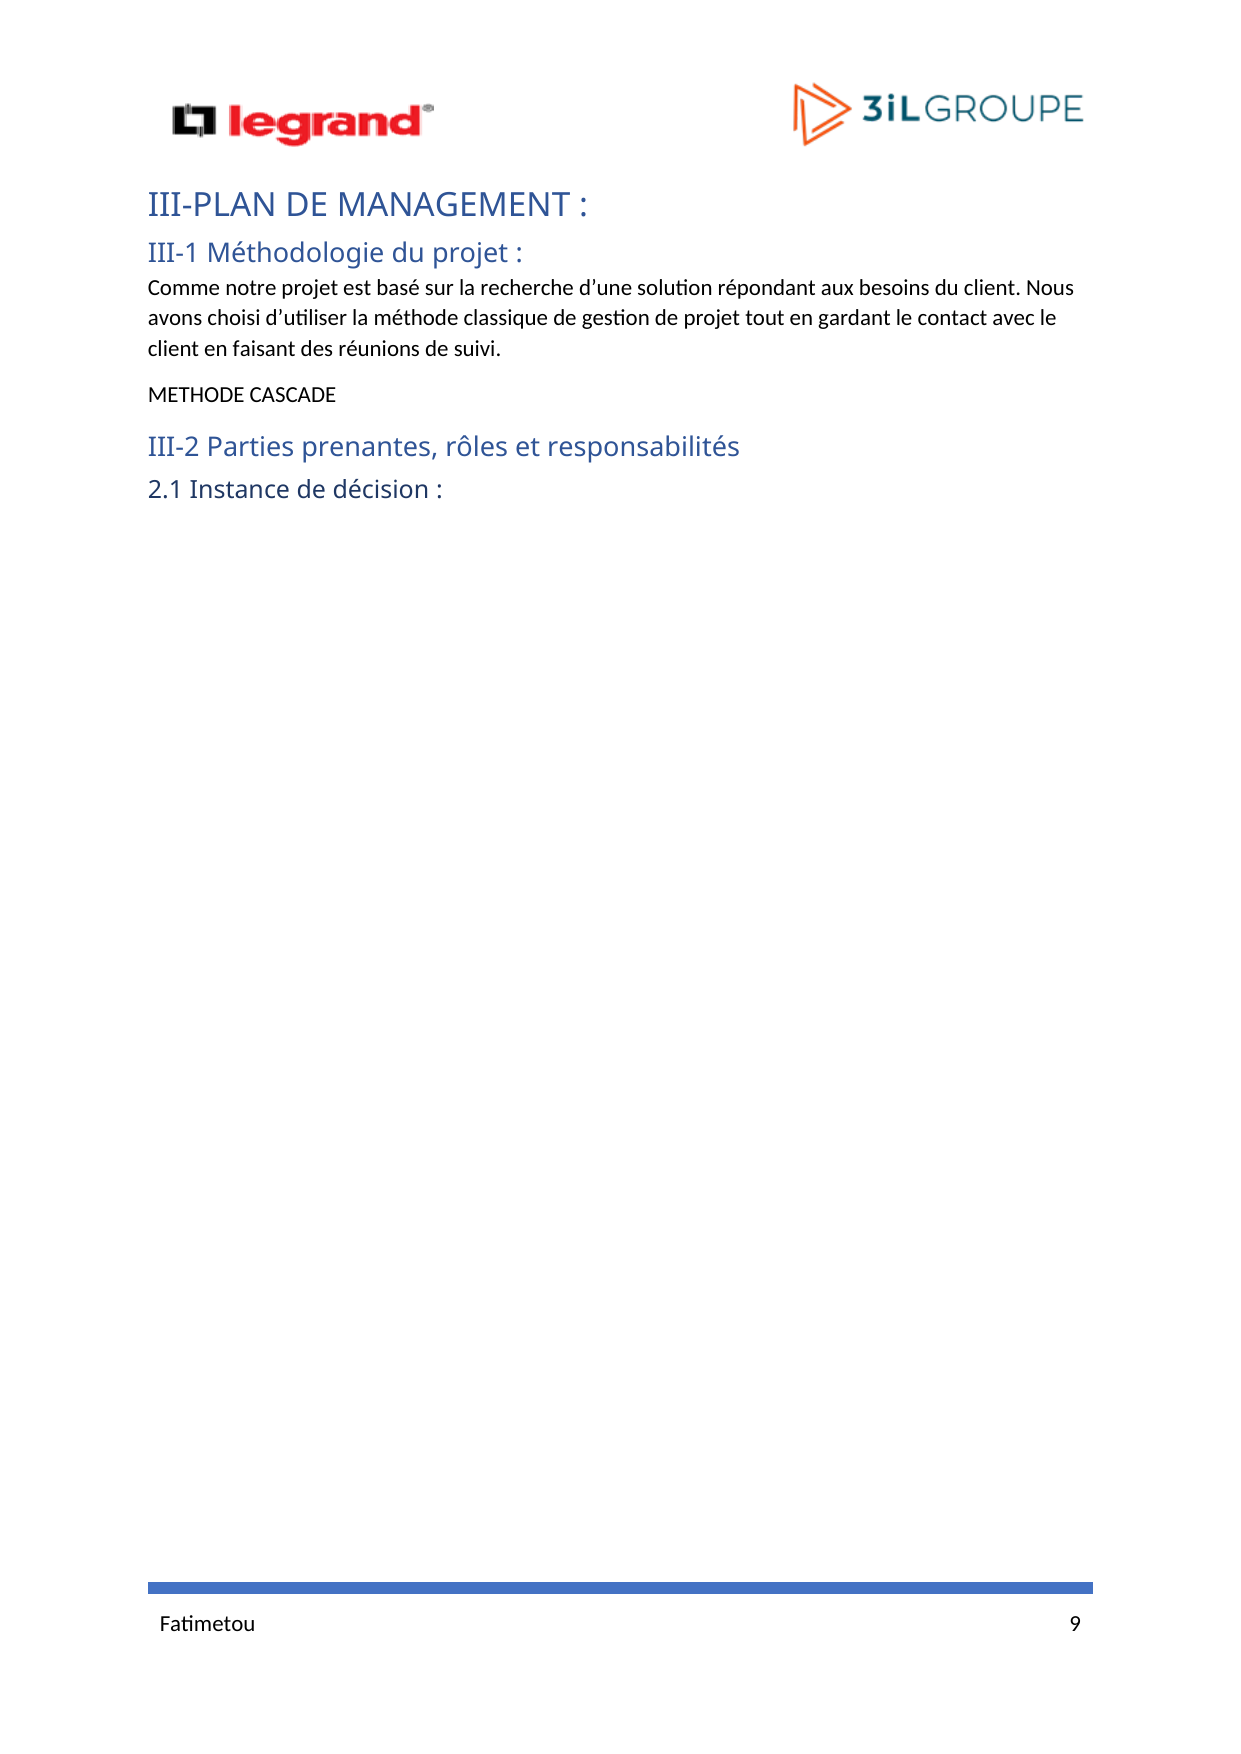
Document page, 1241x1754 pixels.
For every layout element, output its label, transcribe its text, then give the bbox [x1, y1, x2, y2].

text Comme notre projet est basé sur la recherche d’une solution répondant aux besoins du client. Nous avons choisi d’utiliser la méthode classique de gestion de projet tout en gardant le contact avec le client en faisant des réunions de suivi. [148, 273, 1093, 362]
subtitle III-PLAN DE MANAGEMENT : [148, 180, 1093, 226]
subtitle III-1 Méthodologie du projet : [148, 233, 1093, 270]
text METHODE CASCADE [148, 381, 1093, 408]
subtitle III-2 Parties prenantes, rôles et responsabilités [148, 427, 1093, 464]
picture [784, 73, 1093, 156]
subtitle 2.1 Instance de décision : [148, 471, 1093, 505]
picture [147, 80, 445, 156]
